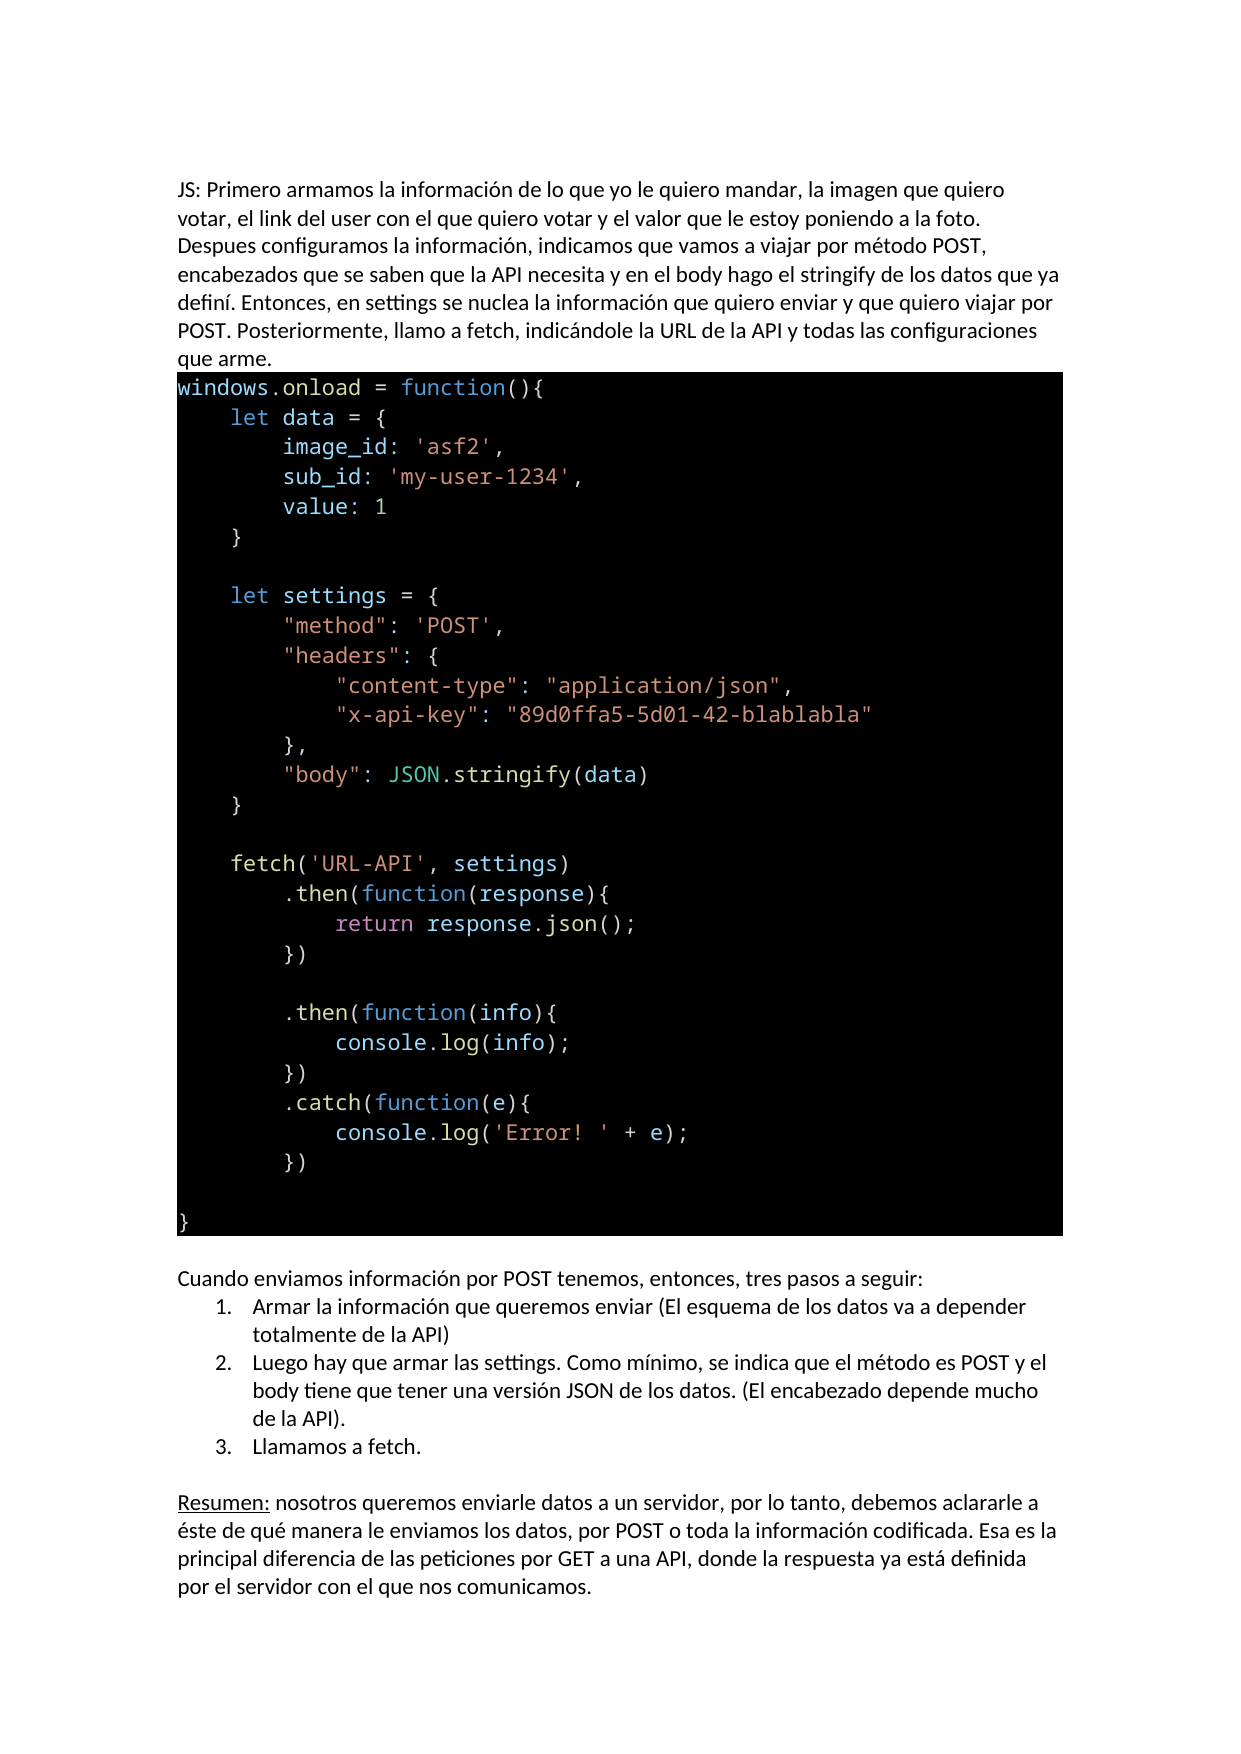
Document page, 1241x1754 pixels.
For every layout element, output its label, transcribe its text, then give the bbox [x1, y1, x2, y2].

text }, [177, 729, 1063, 759]
text .catch(function(e){ [177, 1087, 1063, 1117]
text "body": JSON.stringify(data) [177, 759, 1063, 789]
text console.log('Error! ' + e); [177, 1117, 1063, 1146]
text let data = { [177, 402, 1063, 431]
text value: 1 [177, 491, 1063, 521]
text image_id: 'asf2', [177, 431, 1063, 461]
list Luego hay que armar las settings. Como mínimo, se indica que el método es POST y el body tiene que tener una versión JSON de los datos. (El encabezado depende mucho de la API). [215, 1348, 1063, 1432]
text .then(function(info){ [177, 997, 1063, 1027]
list Armar la información que queremos enviar (El esquema de los datos va a depender totalmente de la API) [215, 1292, 1063, 1348]
text "method": 'POST', [177, 610, 1063, 640]
text JS: Primero armamos la información de lo que yo le quiero mandar, la imagen que quiero votar, el link del user con el que quiero votar y el valor que le estoy poniendo a la foto. Despues configuramos la información, indicamos que vamos a viajar por método POST, encabezados que se saben que la API necesita y en el body hago el stringify de los datos que ya definí. Entonces, en settings se nuclea la información que quiero enviar y que quiero viajar por POST. Posteriormente, llamo a fetch, indicándole la URL de la API y todas las configuraciones que arme. [177, 176, 1063, 372]
text .then(function(response){ [177, 878, 1063, 908]
text let settings = { [177, 580, 1063, 610]
text console.log(info); [177, 1027, 1063, 1057]
text Cuando enviamos información por POST tenemos, entonces, tres pasos a seguir: [177, 1264, 1063, 1292]
text "headers": { [177, 640, 1063, 670]
list Llamamos a fetch. [215, 1432, 1063, 1460]
text } [177, 521, 1063, 551]
text }) [177, 1146, 1063, 1176]
text } [177, 789, 1063, 819]
text sub_id: 'my-user-1234', [177, 461, 1063, 491]
text return response.json(); [177, 908, 1063, 938]
text "content-type": "application/json", [177, 670, 1063, 699]
text Resumen: nosotros queremos enviarle datos a un servidor, por lo tanto, debemos aclararle a éste de qué manera le enviamos los datos, por POST o toda la información codificada. Esa es la principal diferencia de las peticiones por GET a una API, donde la respuesta ya está definida por el servidor con el que nos comunicamos. [177, 1488, 1063, 1600]
text }) [177, 1057, 1063, 1087]
text "x-api-key": "89d0ffa5-5d01-42-blablabla" [177, 699, 1063, 729]
text }) [177, 938, 1063, 968]
text windows.onload = function(){ [177, 372, 1063, 402]
text fetch('URL-API', settings) [177, 848, 1063, 878]
text } [177, 1206, 1063, 1236]
